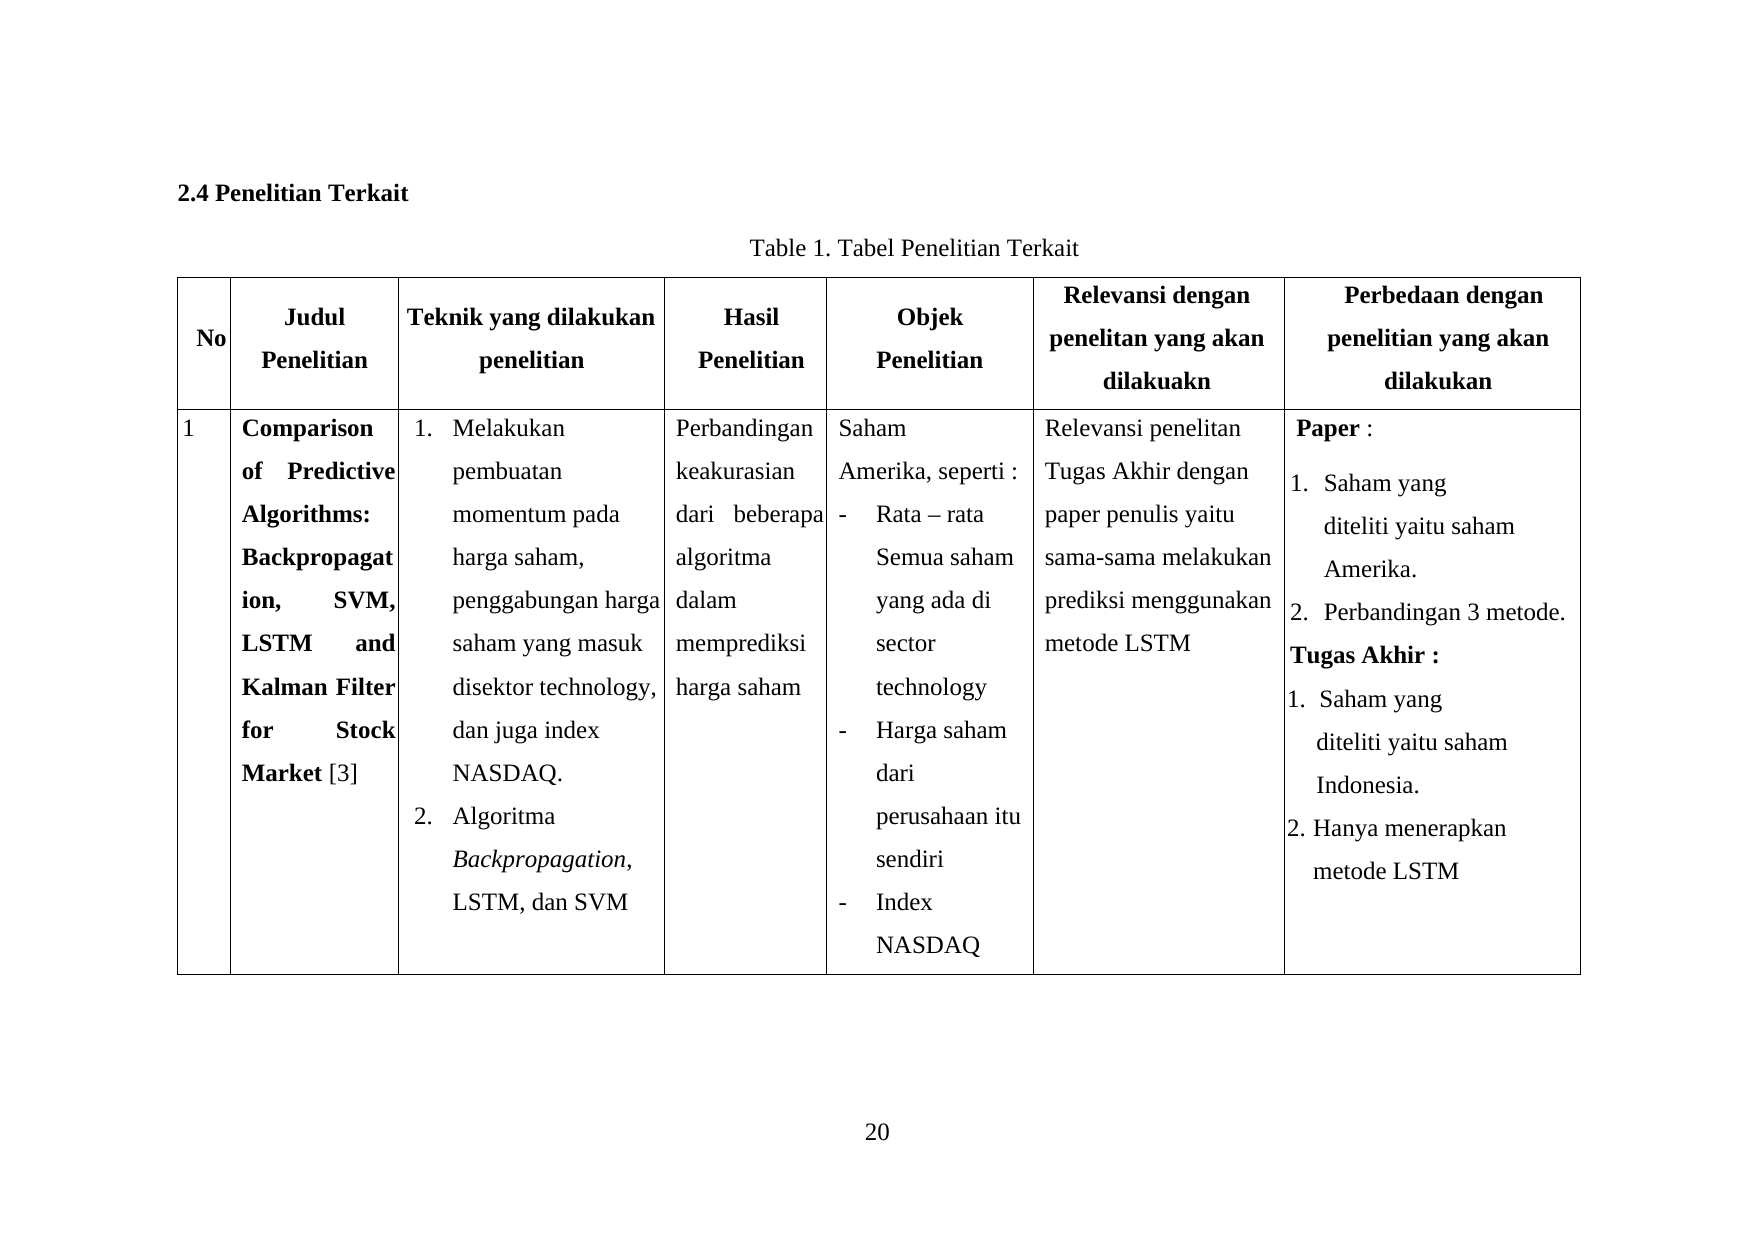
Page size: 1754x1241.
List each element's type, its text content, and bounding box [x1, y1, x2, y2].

table_cell 1 [178, 410, 230, 973]
table_cell Saham Amerika, seperti : Rata – rata Semua saham yang ada di sector technology Harga saham dari perusahaan itu sendiri Index NASDAQ [827, 410, 1033, 973]
text Table 1. Tabel Penelitian Terkait [207, 233, 1421, 262]
table_header Hasil Penelitian [665, 278, 826, 409]
table_header No [178, 278, 230, 409]
table_header Objek Penelitian [827, 278, 1033, 409]
table_header Perbedaan dengan penelitian yang akan dilakukan [1285, 278, 1580, 409]
table_cell Paper : Saham yang diteliti yaitu saham Amerika. Perbandingan 3 metode. Tugas Akhir : Saham yang diteliti yaitu saham Indonesia. Hanya menerapkan metode LSTM [1285, 410, 1580, 973]
table_header Relevansi dengan penelitan yang akan dilakuakn [1034, 278, 1284, 409]
subtitle 2.4 Penelitian Terkait [177, 178, 1577, 207]
table_cell Melakukan pembuatan momentum pada harga saham, penggabungan harga saham yang masuk disektor technology, dan juga index NASDAQ. Algoritma Backpropagation, LSTM, dan SVM [399, 410, 664, 973]
table_cell Perbandingan keakurasian dari beberapa algoritma dalam memprediksi harga saham [665, 410, 826, 973]
table_header Teknik yang dilakukan penelitian [399, 278, 664, 409]
table_header Judul Penelitian [231, 278, 398, 409]
table_cell Relevansi penelitan Tugas Akhir dengan paper penulis yaitu sama-sama melakukan prediksi menggunakan metode LSTM [1034, 410, 1284, 973]
table_cell Comparison of Predictive Algorithms: Backpropagation, SVM, LSTM and Kalman Filter for Stock Market [3] [231, 410, 398, 973]
